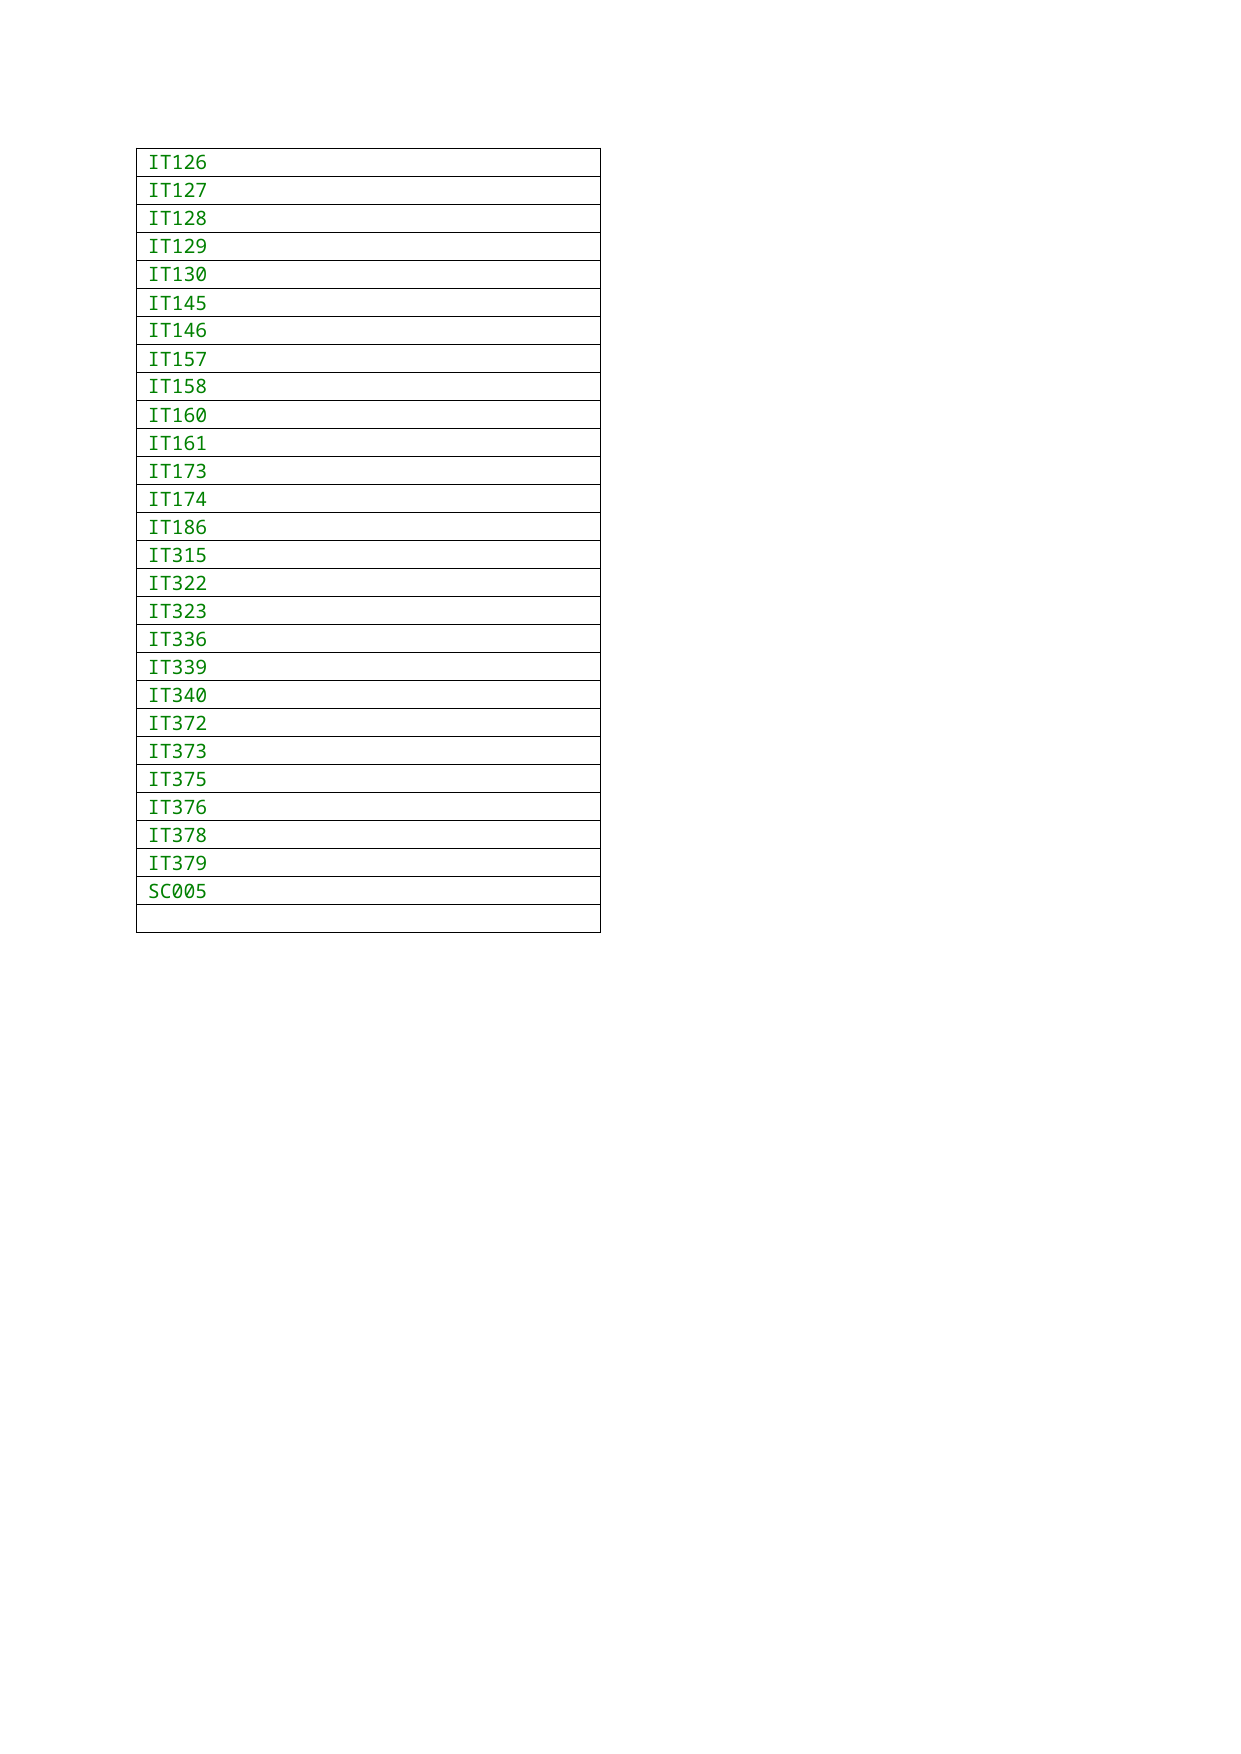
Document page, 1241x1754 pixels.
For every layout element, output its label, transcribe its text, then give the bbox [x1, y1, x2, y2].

table_cell IT340 [137, 681, 600, 708]
table_cell IT130 [137, 261, 600, 288]
table_cell SC005 [137, 877, 600, 904]
table_cell IT129 [137, 233, 600, 260]
table_cell IT323 [137, 597, 600, 624]
table_cell IT160 [137, 401, 600, 428]
table_cell IT157 [137, 345, 600, 372]
table_cell IT126 [137, 149, 600, 176]
table_cell IT373 [137, 737, 600, 764]
table_cell IT378 [137, 821, 600, 848]
table_cell IT376 [137, 793, 600, 820]
table_cell IT128 [137, 205, 600, 232]
table_cell IT372 [137, 709, 600, 736]
table_cell IT322 [137, 569, 600, 596]
table_cell [137, 905, 600, 932]
table_cell IT158 [137, 373, 600, 400]
table_cell IT375 [137, 765, 600, 792]
table_cell IT336 [137, 625, 600, 652]
table_cell IT379 [137, 849, 600, 876]
table_cell IT145 [137, 289, 600, 316]
table_cell IT339 [137, 653, 600, 680]
table_cell IT173 [137, 457, 600, 484]
table_cell IT127 [137, 177, 600, 204]
table_cell IT161 [137, 429, 600, 456]
table_cell IT186 [137, 513, 600, 540]
table_cell IT174 [137, 485, 600, 512]
table_cell IT146 [137, 317, 600, 344]
table_cell IT315 [137, 541, 600, 568]
